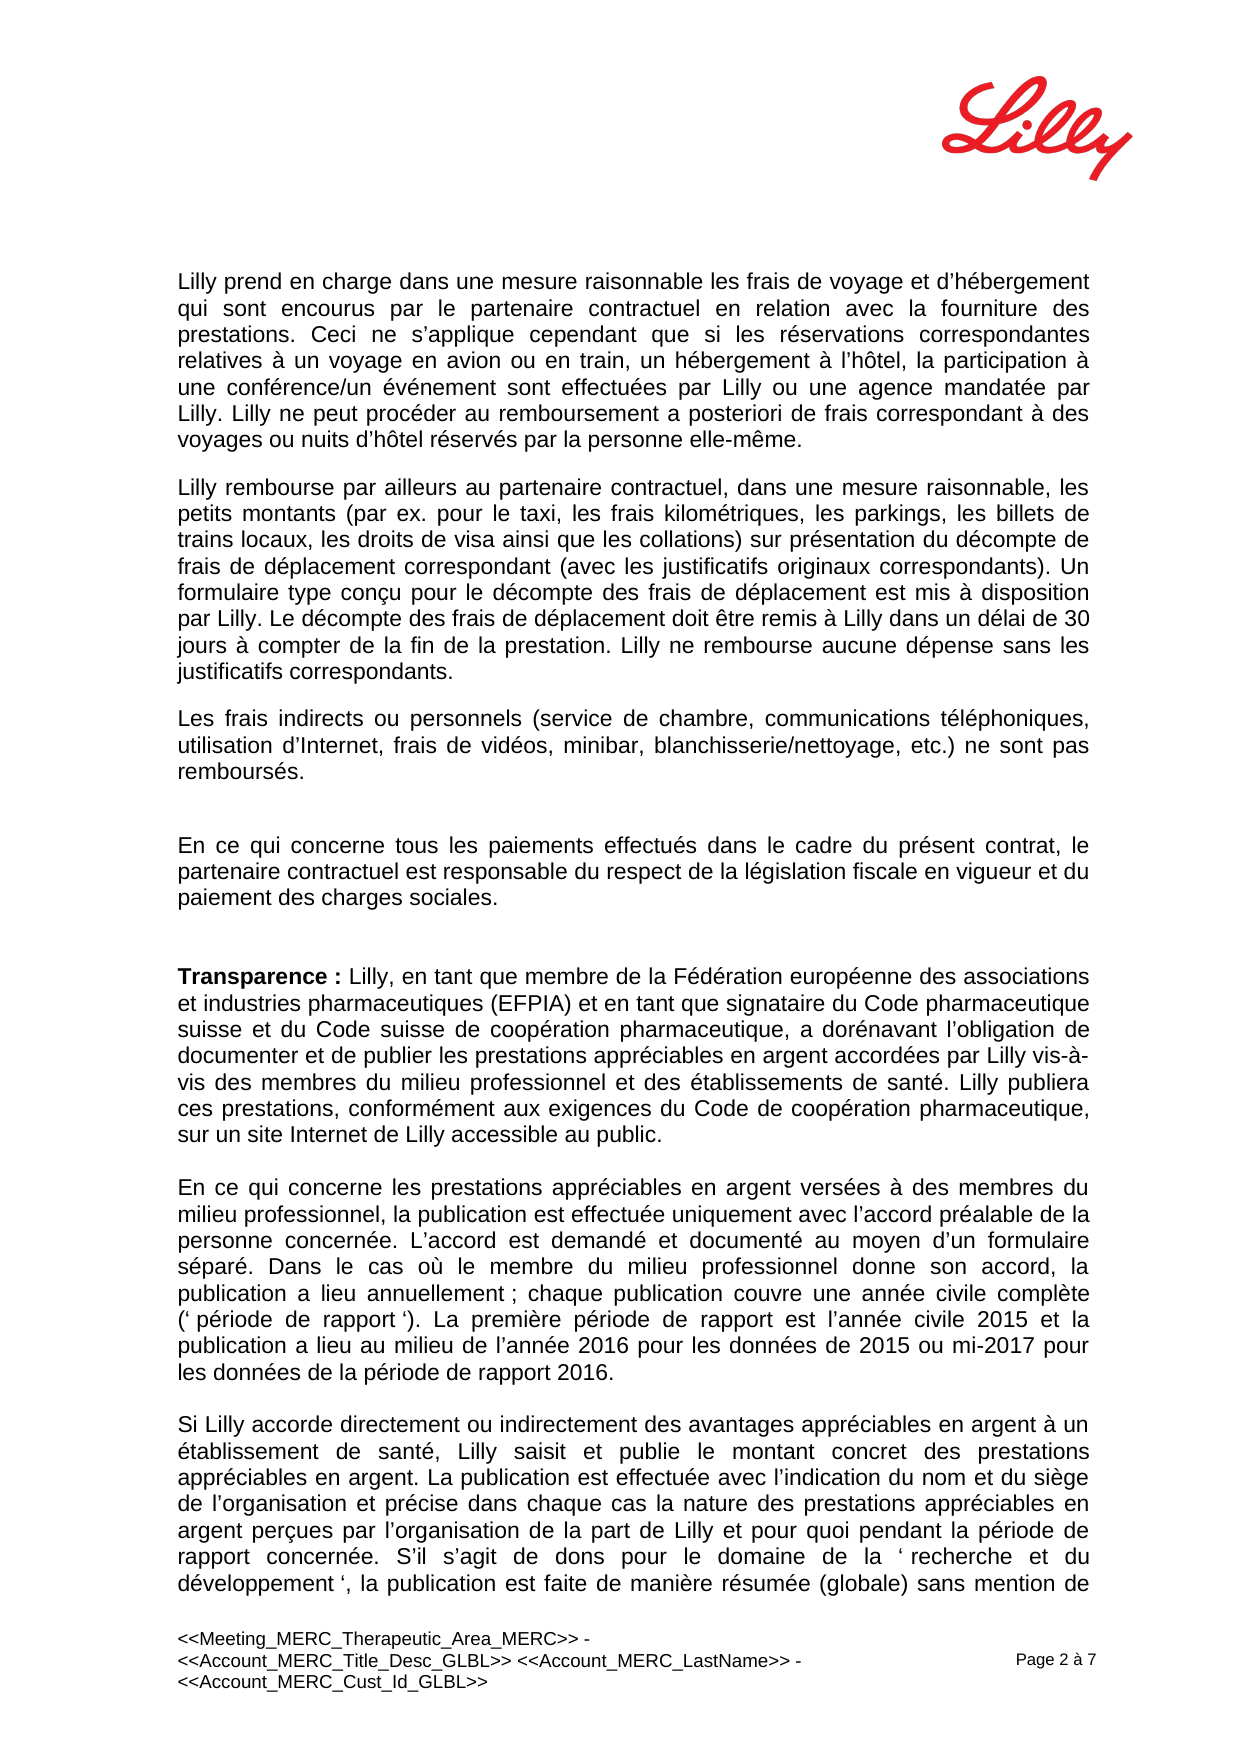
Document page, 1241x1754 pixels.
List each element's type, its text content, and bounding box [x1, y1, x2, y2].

table_header Lilly prend en charge dans une mesure raisonnable les frais de voyage et d’hébergement qui sont encourus par le partenaire contractuel en relation avec la fourniture des prestations. Ceci ne s’applique cependant que si les réservations correspondantes relatives à un voyage en avion ou en train, un hébergement à l’hôtel, la participation à une conférence/un événement sont effectuées par Lilly ou une agence mandatée par Lilly. Lilly ne peut procéder au remboursement a posteriori de frais correspondant à des voyages ou nuits d’hôtel réservés par la personne elle-même. Lilly rembourse par ailleurs au partenaire contractuel, dans une mesure raisonnable, les petits montants (par ex. pour le taxi, les frais kilométriques, les parkings, les billets de trains locaux, les droits de visa ainsi que les collations) sur présentation du décompte de frais de déplacement correspondant (avec les justificatifs originaux correspondants). Un formulaire type conçu pour le décompte des frais de déplacement est mis à disposition par Lilly. Le décompte des frais de déplacement doit être remis à Lilly dans un délai de 30 jours à compter de la fin de la prestation. Lilly ne rembourse aucune dépense sans les justificatifs correspondants. Les frais indirects ou personnels (service de chambre, communications téléphoniques, utilisation d’Internet, frais de vidéos, minibar, blanchisserie/nettoyage, etc.) ne sont pas remboursés. En ce qui concerne tous les paiements effectués dans le cadre du présent contrat, le partenaire contractuel est responsable du respect de la législation fiscale en vigueur et du paiement des charges sociales. [166, 248, 1101, 911]
picture [942, 76, 1133, 181]
table_header Transparence : Lilly, en tant que membre de la Fédération européenne des associations et industries pharmaceutiques (EFPIA) et en tant que signataire du Code pharmaceutique suisse et du Code suisse de coopération pharmaceutique, a dorénavant l’obligation de documenter et de publier les prestations appréciables en argent accordées par Lilly vis-à-vis des membres du milieu professionnel et des établissements de santé. Lilly publiera ces prestations, conformément aux exigences du Code de coopération pharmaceutique, sur un site Internet de Lilly accessible au public. En ce qui concerne les prestations appréciables en argent versées à des membres du milieu professionnel, la publication est effectuée uniquement avec l’accord préalable de la personne concernée. L’accord est demandé et documenté au moyen d’un formulaire séparé. Dans le cas où le membre du milieu professionnel donne son accord, la publication a lieu annuellement ; chaque publication couvre une année civile complète (‘ période de rapport ‘). La première période de rapport est l’année civile 2015 et la publication a lieu au milieu de l’année 2016 pour les données de 2015 ou mi-2017 pour les données de la période de rapport 2016. Si Lilly accorde directement ou indirectement des avantages appréciables en argent à un établissement de santé, Lilly saisit et publie le montant concret des prestations appréciables en argent. La publication est effectuée avec l’indication du nom et du siège de l’organisation et précise dans chaque cas la nature des prestations appréciables en argent perçues par l’organisation de la part de Lilly et pour quoi pendant la période de rapport concernée. S’il s’agit de dons pour le domaine de la ‘ recherche et du développement ‘, la publication est faite de manière résumée (globale) sans mention de l’organisation. [166, 963, 1101, 1411]
table_header [166, 1411, 1101, 1596]
